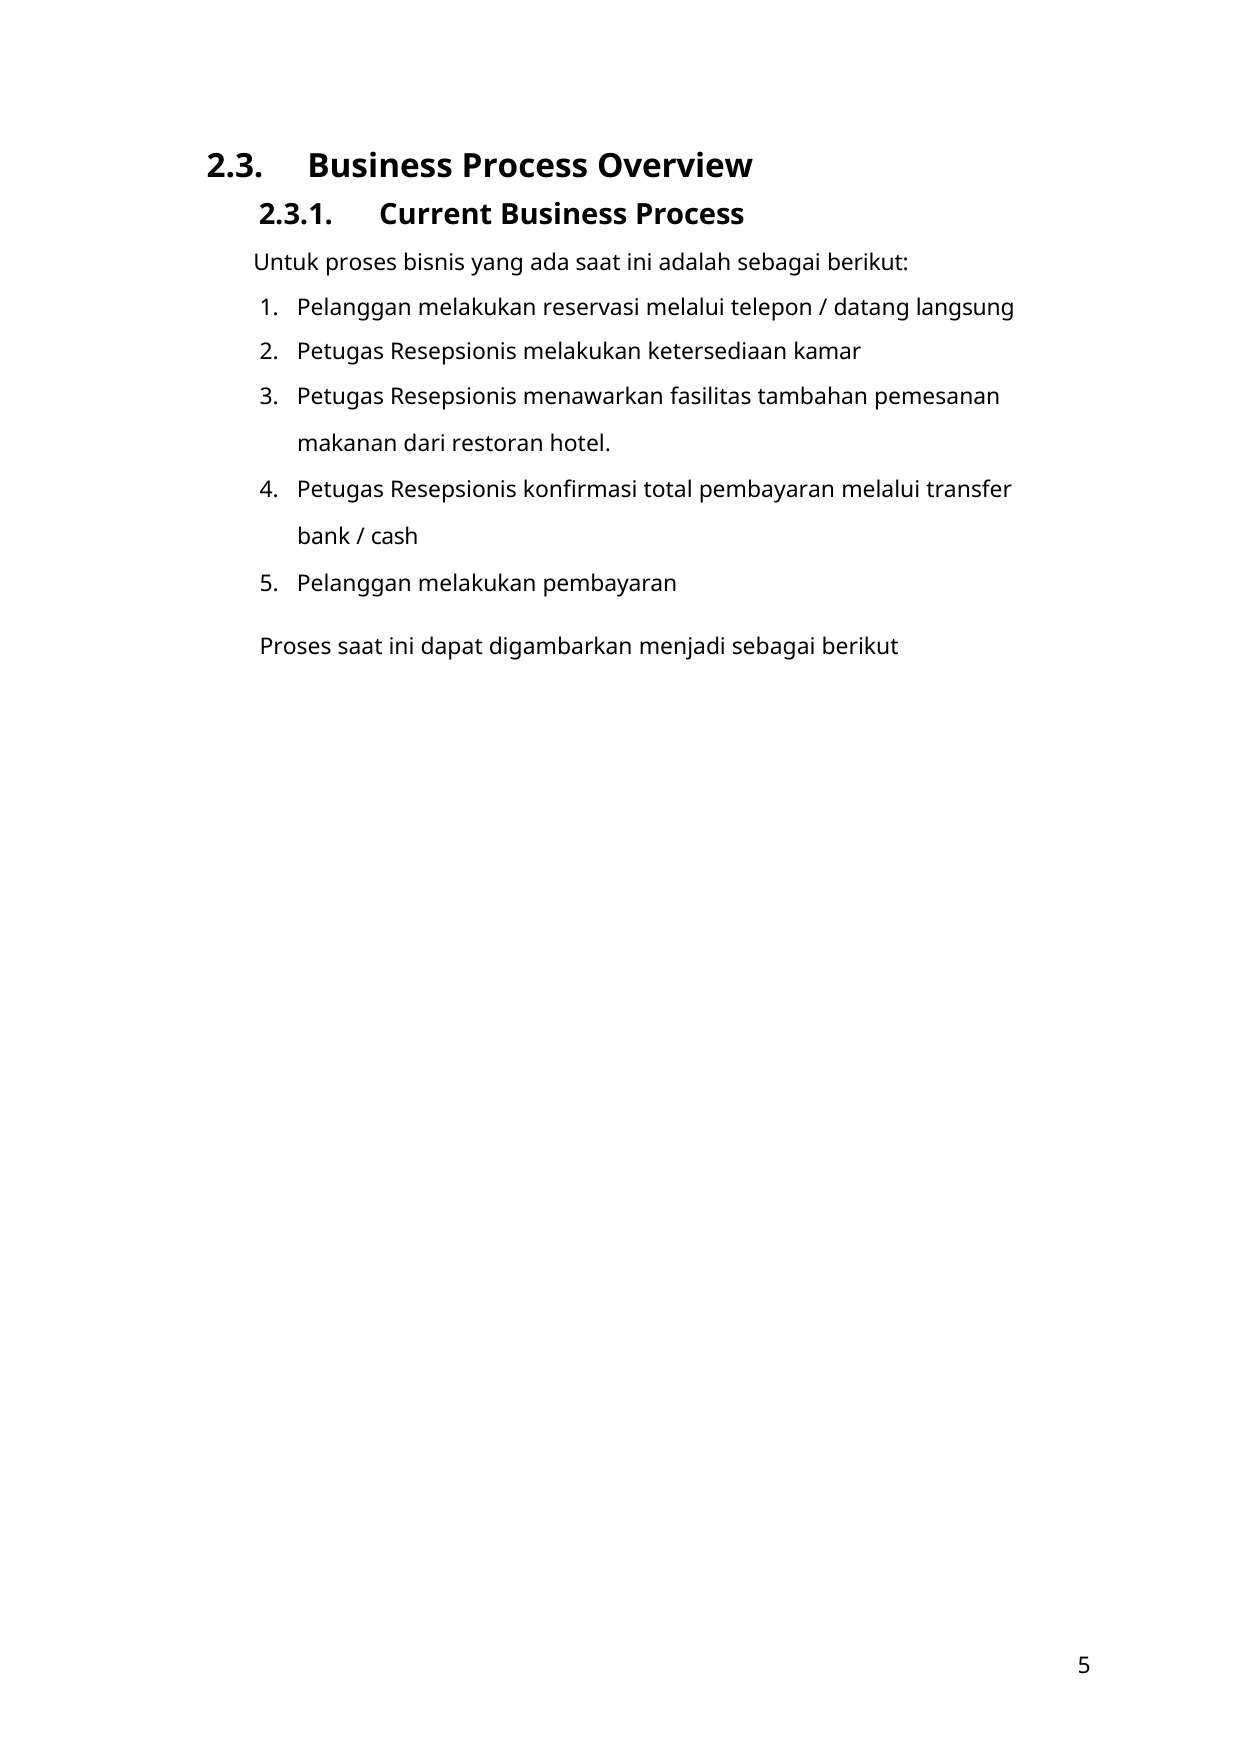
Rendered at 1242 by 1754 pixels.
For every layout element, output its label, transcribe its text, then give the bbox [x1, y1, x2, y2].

subtitle Current Business Process [0, 193, 745, 233]
subtitle Business Process Overview [0, 142, 753, 187]
text Untuk proses bisnis yang ada saat ini adalah sebagai berikut: [253, 246, 1242, 278]
list Petugas Resepsionis melakukan ketersediaan kamar [259, 335, 1242, 366]
list Pelanggan melakukan reservasi melalui telepon / datang langsung [259, 291, 1242, 322]
list Pelanggan melakukan pembayaran [259, 567, 1242, 598]
list Petugas Resepsionis konfirmasi total pembayaran melalui transfer bank / cash [259, 473, 1038, 552]
list Petugas Resepsionis menawarkan fasilitas tambahan pemesanan makanan dari restoran hotel. [259, 380, 1067, 458]
text Proses saat ini dapat digambarkan menjadi sebagai berikut [225, 630, 1242, 661]
